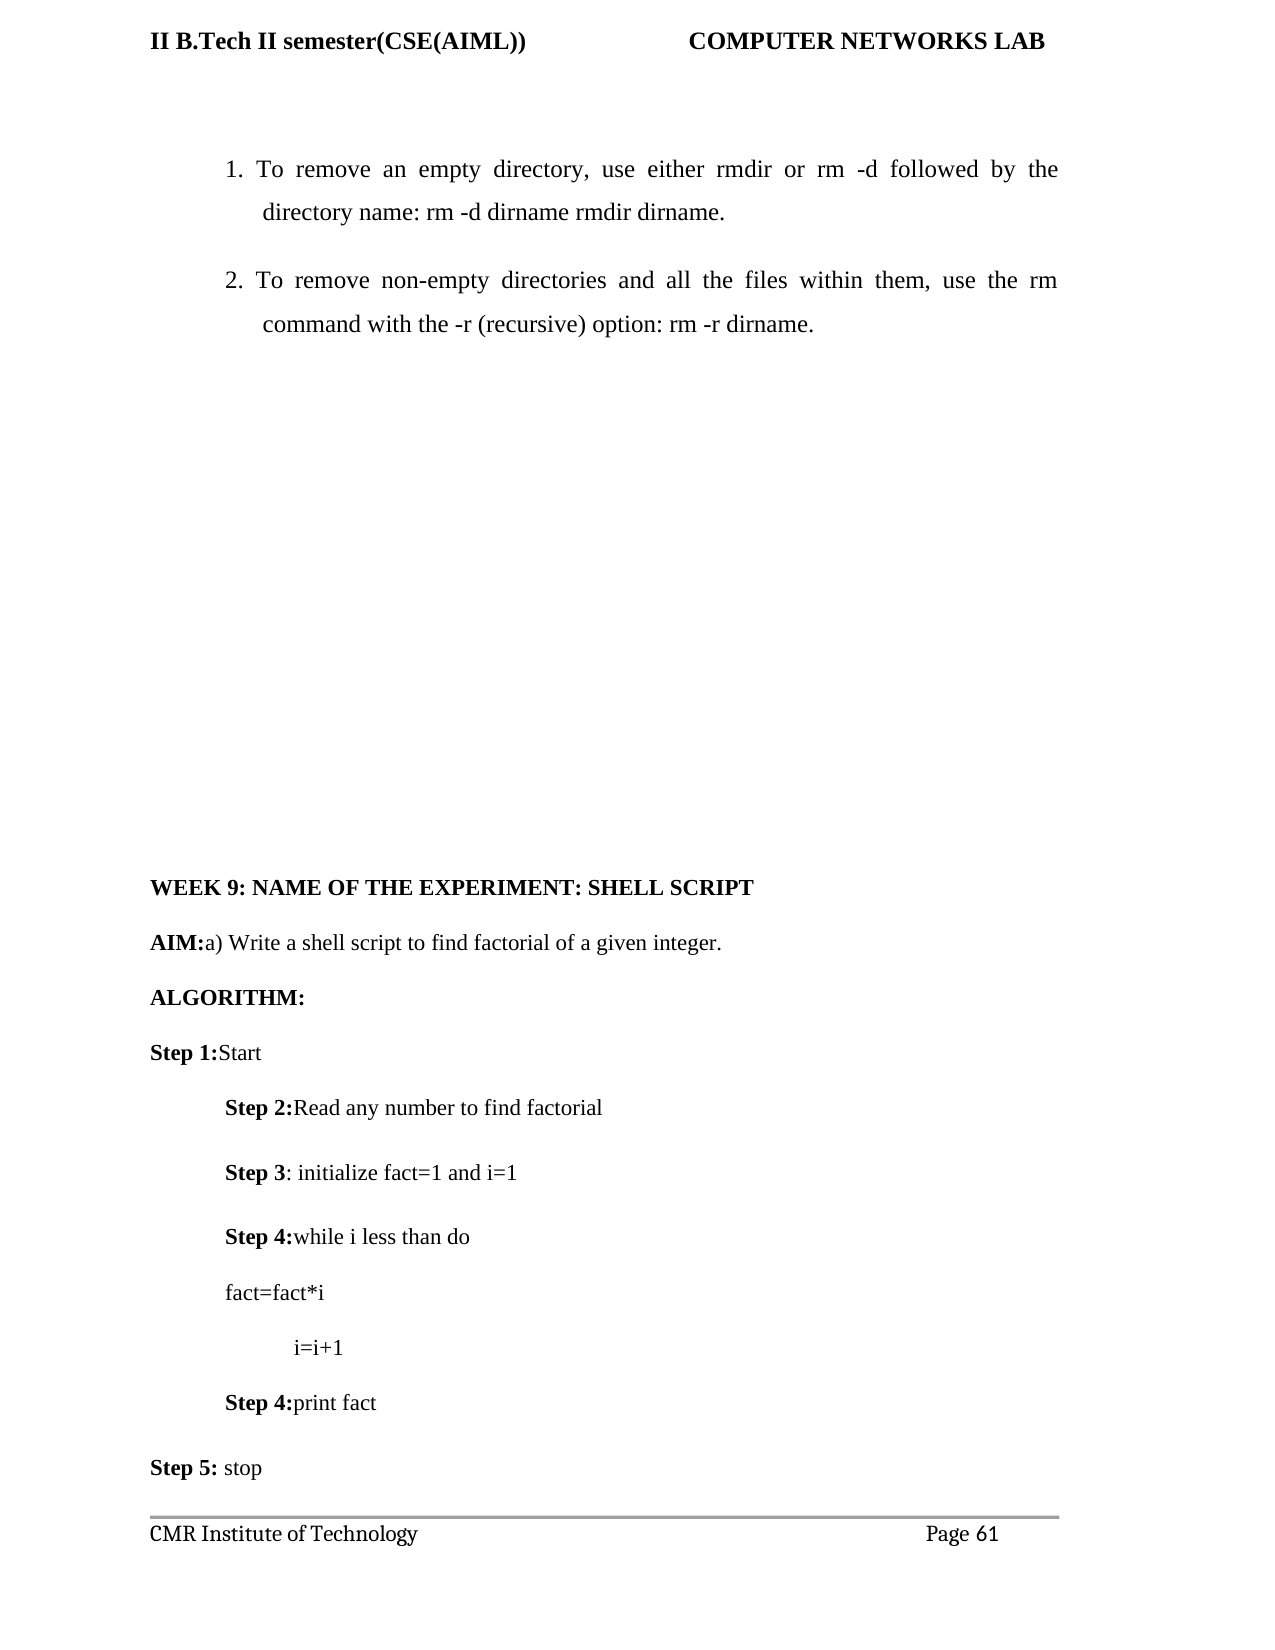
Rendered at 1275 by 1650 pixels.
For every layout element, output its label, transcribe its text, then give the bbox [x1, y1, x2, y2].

text Step 1:Start [150, 1039, 1045, 1066]
text 2. To remove non-empty directories and all the files within them, use the rm command with the -r (recursive) option: rm -r dirname. [225, 266, 1059, 337]
text AIM:a) Write a shell script to find factorial of a given integer. [150, 929, 1045, 955]
text ALGORITHM: [150, 984, 1045, 1010]
text WEEK 9: NAME OF THE EXPERIMENT: SHELL SCRIPT [150, 874, 1045, 900]
text Step 2:Read any number to find factorial [150, 1094, 1045, 1121]
text Step 4:print fact [150, 1389, 1045, 1415]
text fact=fact*i [150, 1279, 1045, 1305]
text Step 5: stop [150, 1453, 1059, 1480]
text 1. To remove an empty directory, use either rmdir or rm -d followed by the directory name: rm -d dirname rmdir dirname. [225, 154, 1059, 226]
text Step 3: initialize fact=1 and i=1 [150, 1159, 1045, 1185]
text Step 4:while i less than do [150, 1223, 1045, 1250]
text i=i+1 [150, 1334, 1045, 1360]
